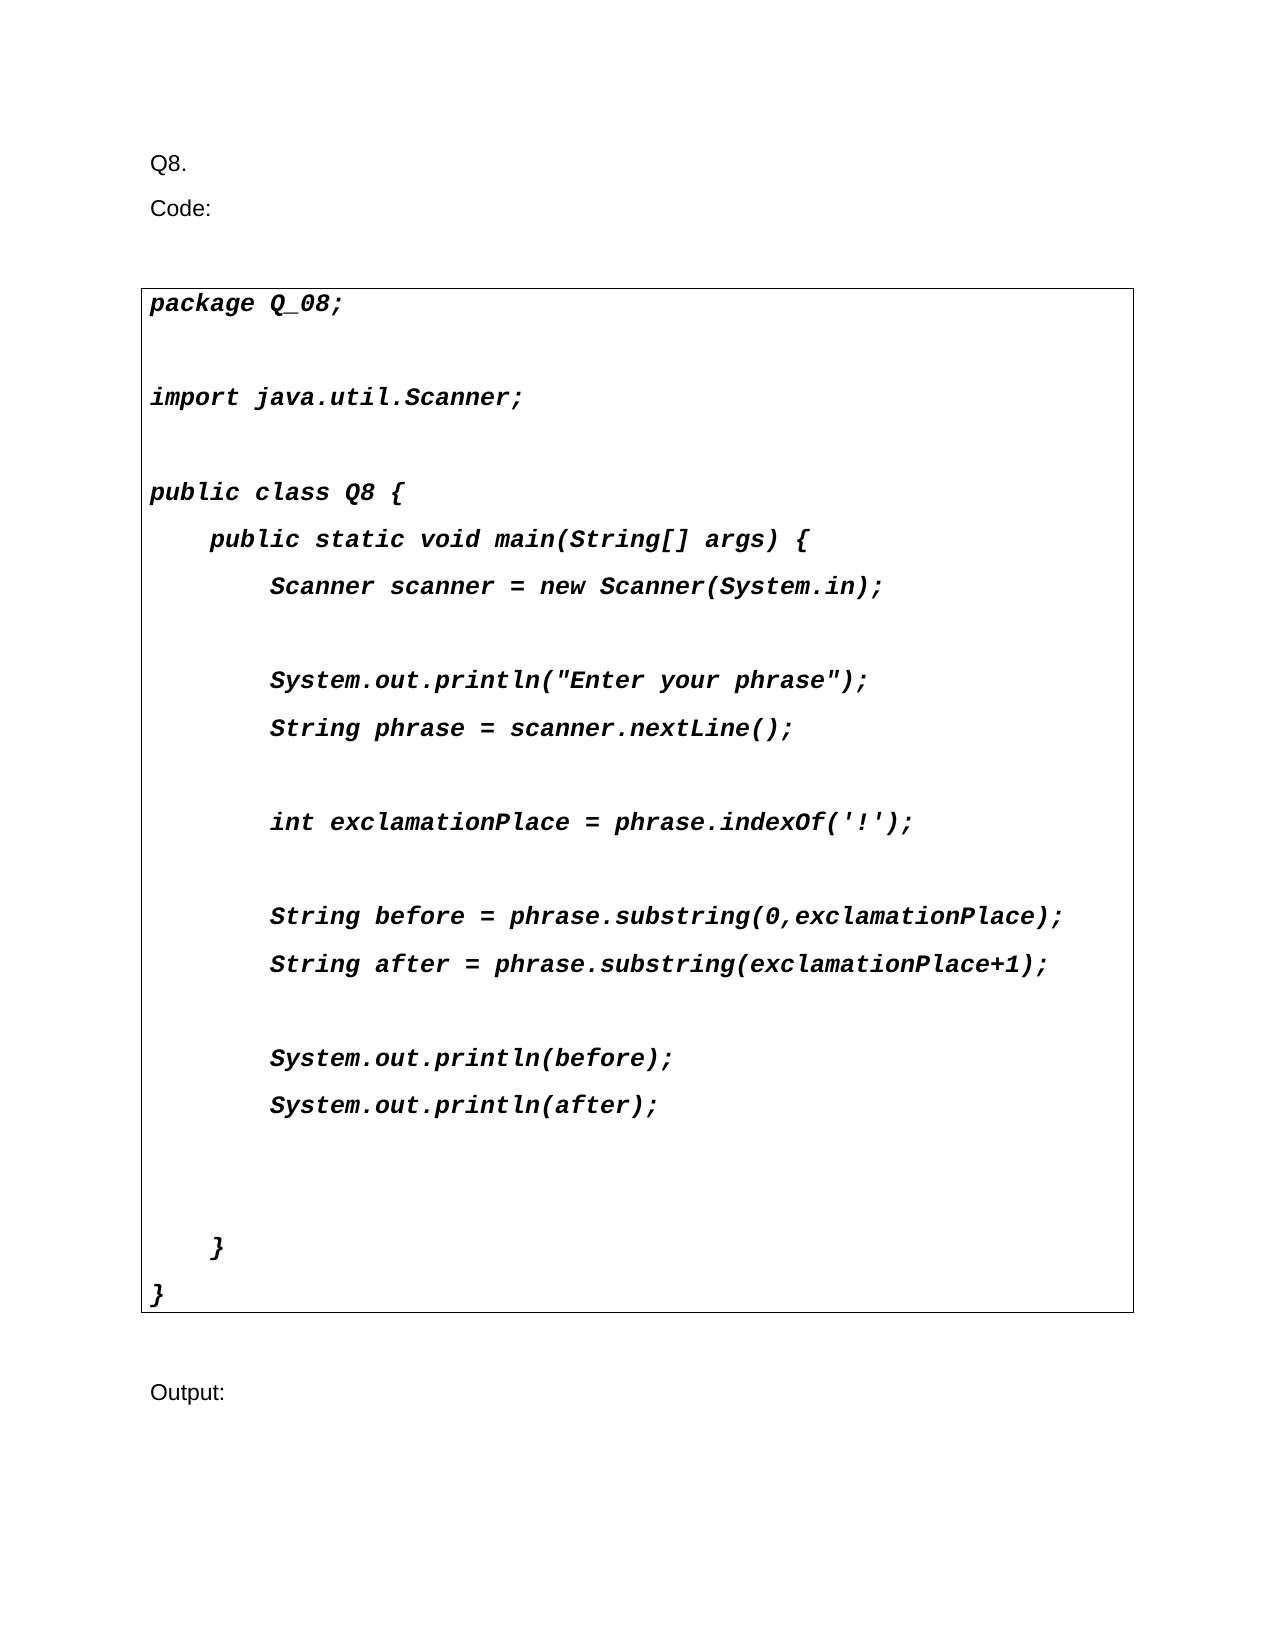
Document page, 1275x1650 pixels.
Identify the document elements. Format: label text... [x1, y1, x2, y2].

text System.out.println(after); [142, 1089, 1133, 1121]
text System.out.println(before); [142, 1042, 1133, 1074]
text System.out.println("Enter your phrase"); [142, 665, 1133, 696]
text String phrase = scanner.nextLine(); [142, 712, 1133, 743]
text Q8. [150, 150, 1125, 176]
text } [142, 1231, 1133, 1263]
text import java.util.Scanner; [142, 382, 1133, 413]
text int exclamationPlace = phrase.indexOf('!'); [142, 806, 1133, 838]
text package Q_08; [142, 289, 1133, 319]
text String before = phrase.substring(0,exclamationPlace); [142, 901, 1133, 932]
text Code: [150, 195, 1125, 221]
text public static void main(String[] args) { [142, 523, 1133, 555]
text String after = phrase.substring(exclamationPlace+1); [142, 948, 1133, 979]
text public class Q8 { [142, 476, 1133, 508]
text } [142, 1278, 1133, 1312]
text Scanner scanner = new Scanner(System.in); [142, 571, 1133, 602]
text Output: [150, 1379, 1125, 1405]
